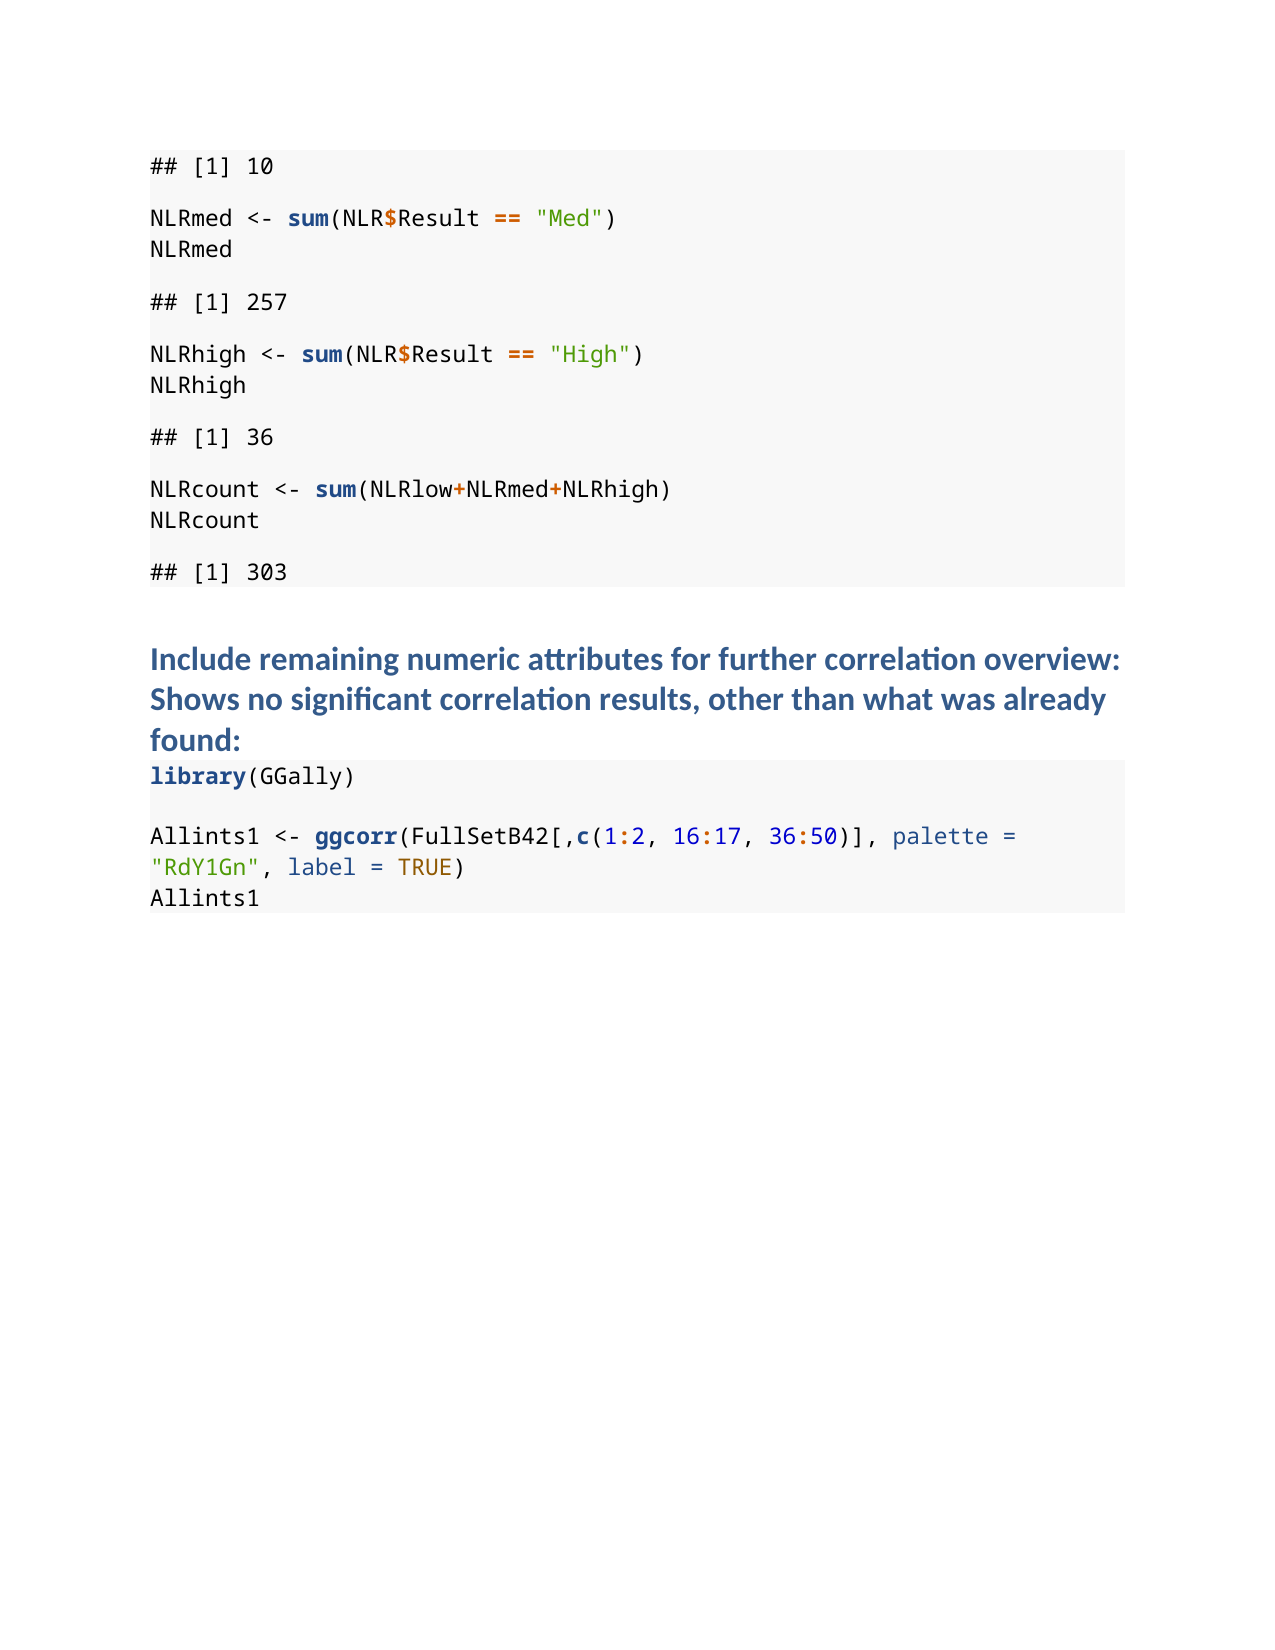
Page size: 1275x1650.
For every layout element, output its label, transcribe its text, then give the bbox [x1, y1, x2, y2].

text library(GGally) Allints1 <- ggcorr(FullSetB42[,c(1:2, 16:17, 36:50)], palette = "RdY1Gn", label = TRUE) Allints1 [150, 760, 1125, 913]
text ## [1] 257 [150, 285, 1125, 317]
text NLRhigh <- sum(NLR$Result == "High") NLRhigh [150, 337, 1125, 400]
text NLRcount <- sum(NLRlow+NLRmed+NLRhigh) NLRcount [260, 473, 1125, 535]
text ## [1] 36 [150, 421, 1125, 452]
text ## [1] 10 [150, 150, 1125, 181]
text NLRmed <- sum(NLR$Result == "Med") NLRmed [232, 202, 1125, 264]
text ## [1] 303 [150, 556, 1125, 587]
subtitle Include remaining numeric attributes for further correlation overview: Shows no significant correlation results, other than what was already found: [150, 637, 1125, 760]
